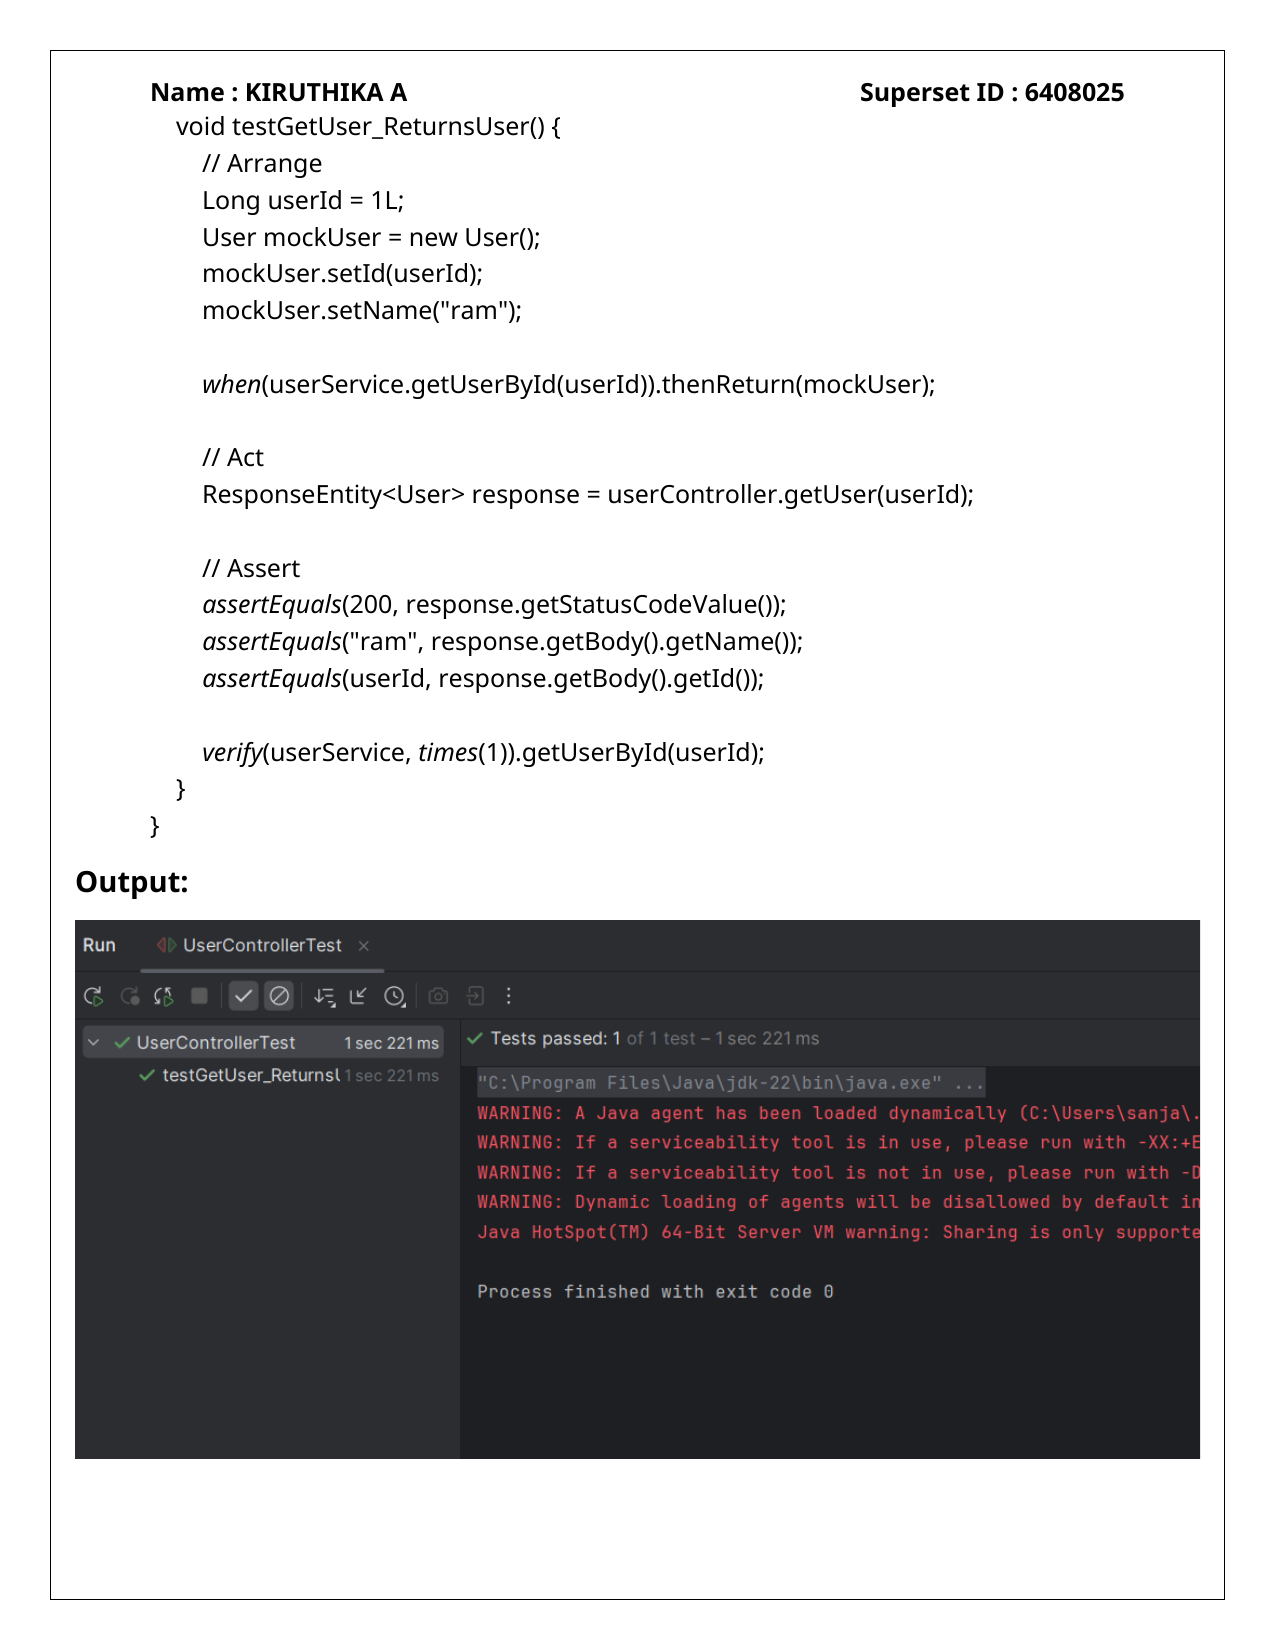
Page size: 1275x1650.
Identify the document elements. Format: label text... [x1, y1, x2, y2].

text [150, 109, 1200, 842]
text Output: [75, 861, 1200, 901]
picture [75, 920, 1200, 1459]
